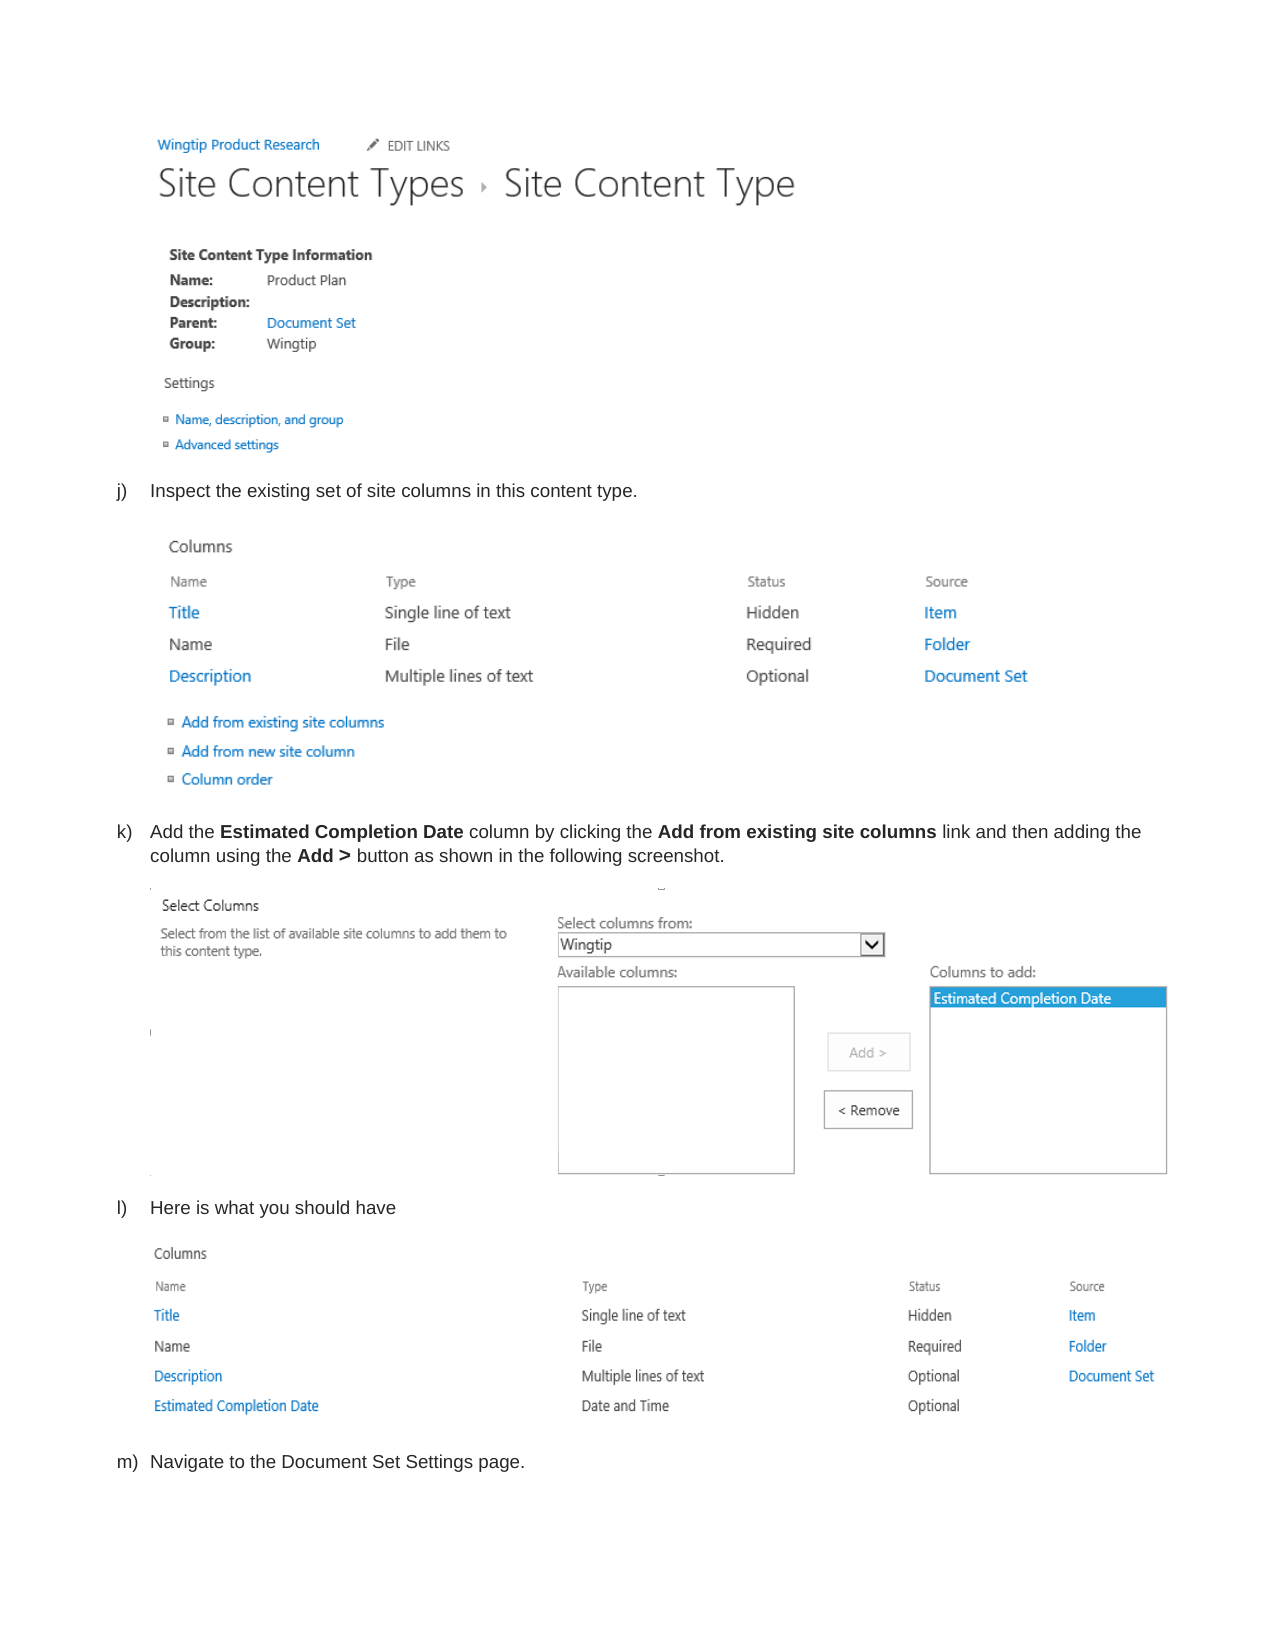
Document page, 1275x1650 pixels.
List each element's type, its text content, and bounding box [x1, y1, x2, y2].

text Here is what you should have [117, 1197, 1200, 1218]
picture [150, 888, 1171, 1176]
picture [150, 130, 861, 458]
text Inspect the existing set of site columns in this content type. [117, 479, 1200, 501]
picture [150, 1240, 1169, 1429]
picture [150, 522, 1086, 800]
text Navigate to the Document Set Settings page. [117, 1451, 1200, 1472]
text Add the Estimated Completion Date column by clicking the Add from existing site columns link and then adding the column using the Add > button as shown in the following screenshot. [117, 821, 1200, 867]
